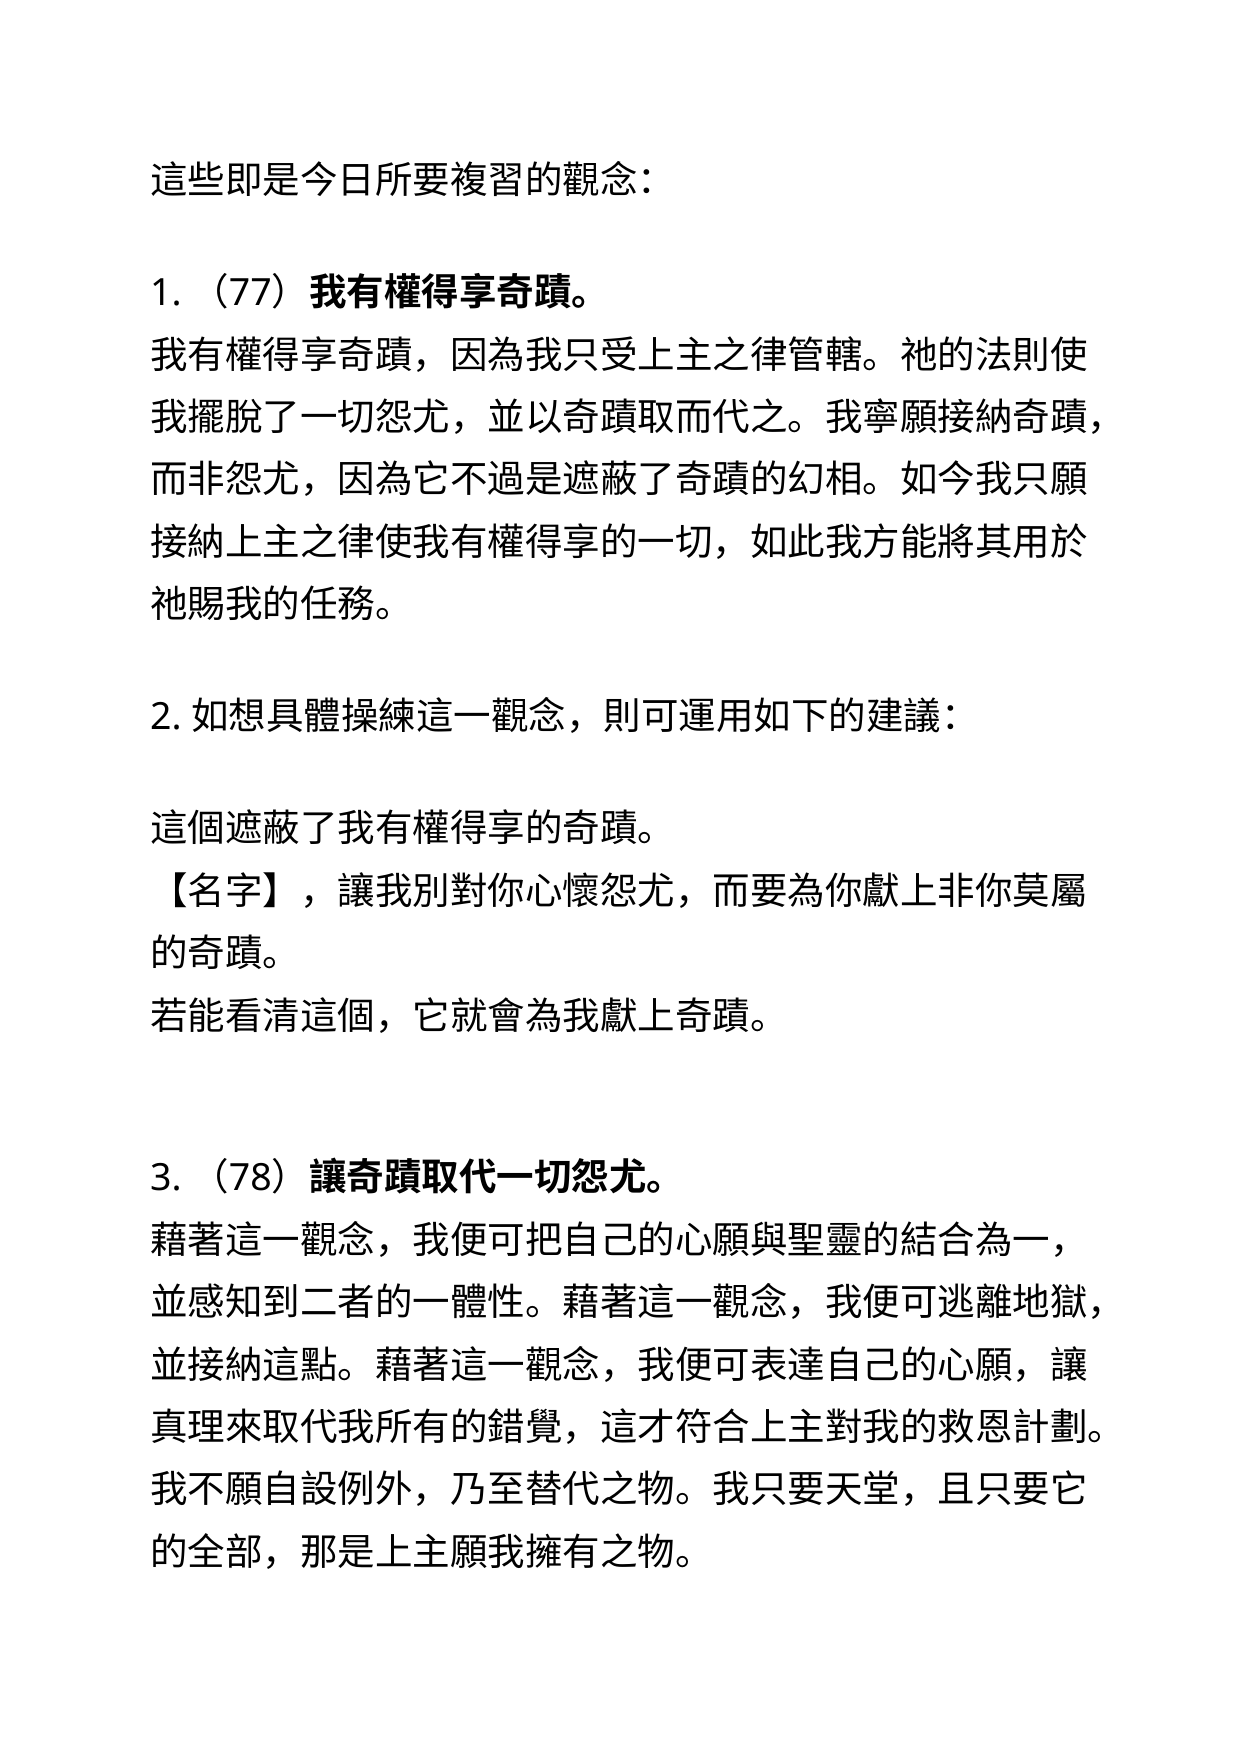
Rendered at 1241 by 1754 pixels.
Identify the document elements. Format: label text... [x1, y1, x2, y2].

text 這些即是今日所要複習的觀念： [150, 150, 1090, 204]
text 3. （78）讓奇蹟取代一切怨尤。 [150, 1147, 1090, 1202]
text 這個遮蔽了我有權得享的奇蹟。 [150, 798, 1090, 853]
text 藉著這一觀念，我便可把自己的心願與聖靈的結合為一，並感知到二者的一體性。藉著這一觀念，我便可逃離地獄，並接納這點。藉著這一觀念，我便可表達自己的心願，讓真理來取代我所有的錯覺，這才符合上主對我的救恩計劃。我不願自設例外，乃至替代之物。我只要天堂，且只要它的全部，那是上主願我擁有之物。 [150, 1210, 1090, 1576]
text 【名字】，讓我別對你心懷怨尤，而要為你獻上非你莫屬的奇蹟。 [150, 861, 1090, 977]
text 我有權得享奇蹟，因為我只受上主之律管轄。祂的法則使我擺脫了一切怨尤，並以奇蹟取而代之。我寧願接納奇蹟，而非怨尤，因為它不過是遮蔽了奇蹟的幻相。如今我只願接納上主之律使我有權得享的一切，如此我方能將其用於祂賜我的任務。 [150, 324, 1090, 628]
text 2. 如想具體操練這一觀念，則可運用如下的建議： [150, 686, 1090, 741]
text 1. （77）我有權得享奇蹟。 [150, 262, 1090, 316]
text 若能看清這個，它就會為我獻上奇蹟。 [150, 986, 1090, 1040]
